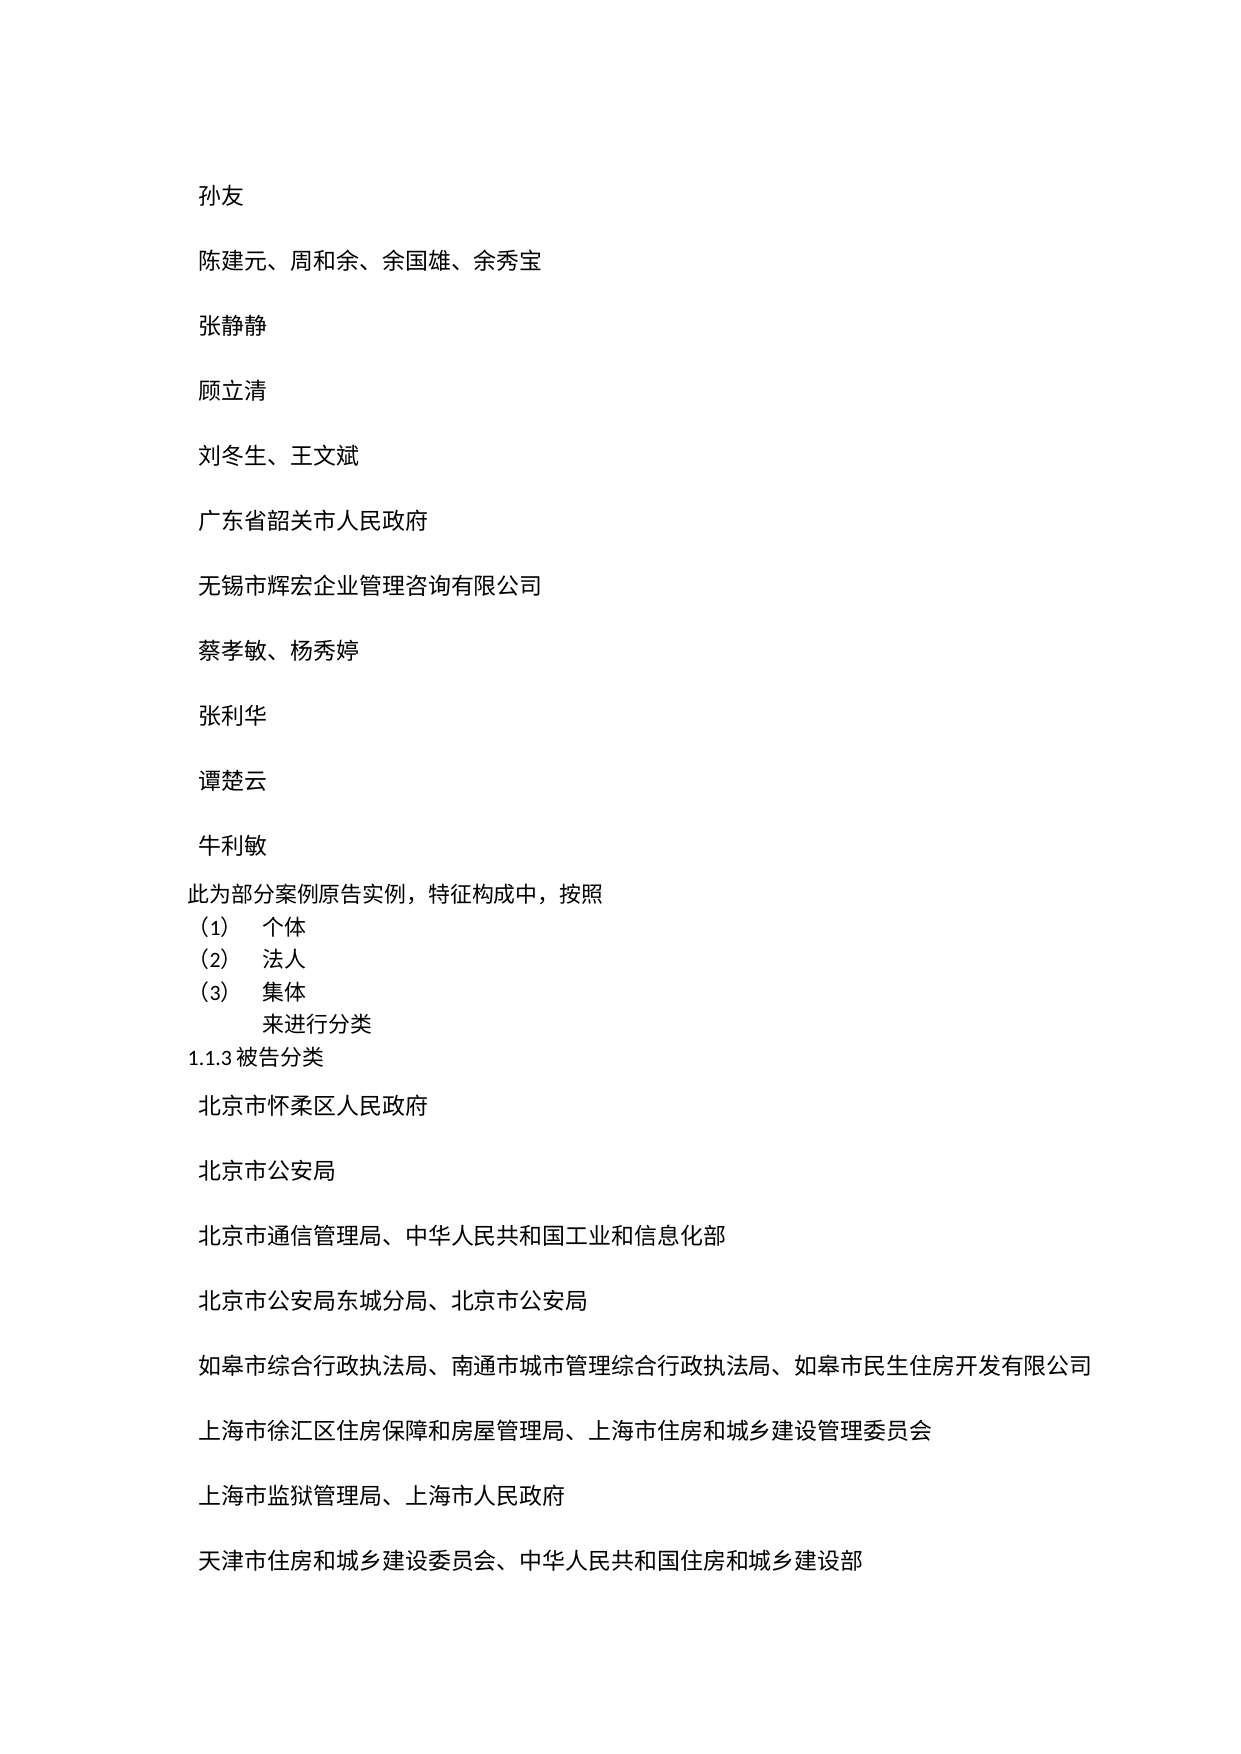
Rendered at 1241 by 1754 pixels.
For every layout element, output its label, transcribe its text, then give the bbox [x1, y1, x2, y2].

table_cell 牛利敏 [188, 812, 1240, 877]
list 集体 [187, 974, 1053, 1007]
table_cell 陈建元、周和余、余国雄、余秀宝 [188, 227, 1240, 292]
text 此为部分案例原告实例，特征构成中，按照 [187, 877, 1053, 909]
table_cell 谭楚云 [188, 747, 1240, 812]
table_cell 张静静 [188, 292, 1240, 357]
table_header 北京市怀柔区人民政府 [188, 1072, 1240, 1137]
table_cell 顾立清 [188, 357, 1240, 422]
table_cell 北京市通信管理局、中华人民共和国工业和信息化部 [188, 1202, 1240, 1267]
list 个体 [187, 909, 1053, 942]
table_cell 北京市公安局东城分局、北京市公安局 [188, 1267, 1240, 1332]
table_cell 上海市监狱管理局、上海市人民政府 [188, 1462, 1240, 1527]
table_cell 上海市徐汇区住房保障和房屋管理局、上海市住房和城乡建设管理委员会 [188, 1397, 1240, 1462]
table_cell 如皋市综合行政执法局、南通市城市管理综合行政执法局、如皋市民生住房开发有限公司 [188, 1332, 1240, 1397]
list 法人 [187, 942, 1053, 974]
list 来进行分类 [262, 1007, 1053, 1039]
text 1.1.3被告分类 [187, 1039, 1053, 1072]
table_cell 广东省韶关市人民政府 [188, 487, 1240, 552]
table_cell 刘冬生、王文斌 [188, 422, 1240, 487]
table_cell 无锡市辉宏企业管理咨询有限公司 [188, 552, 1240, 617]
table_cell 天津市住房和城乡建设委员会、中华人民共和国住房和城乡建设部 [188, 1527, 1240, 1592]
table_cell 北京市公安局 [188, 1137, 1240, 1202]
table_cell 蔡孝敏、杨秀婷 [188, 617, 1240, 682]
table_cell 张利华 [188, 682, 1240, 747]
table_cell 孙友 [188, 162, 1240, 227]
